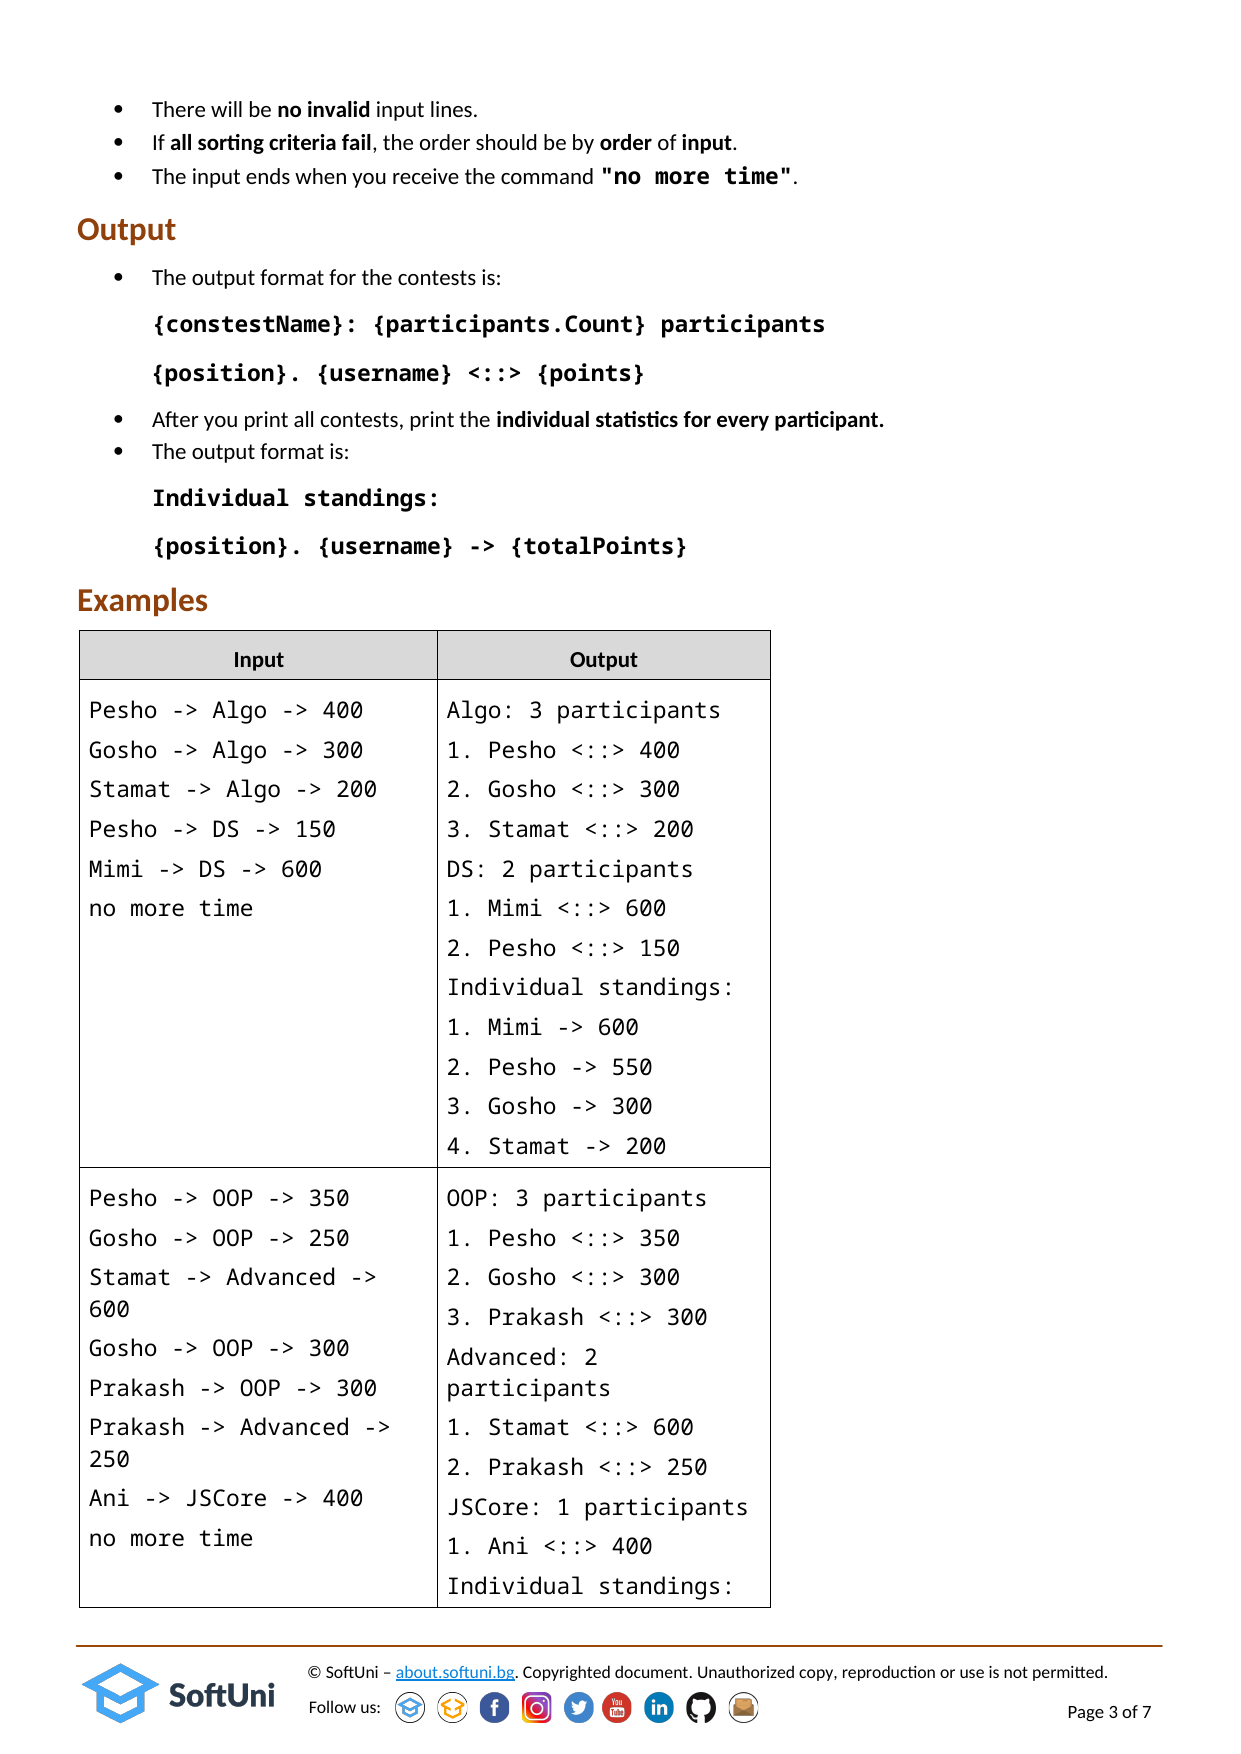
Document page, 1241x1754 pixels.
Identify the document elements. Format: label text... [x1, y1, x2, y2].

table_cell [80, 1168, 437, 1607]
subtitle Output [77, 208, 1163, 249]
table_header Output [438, 631, 770, 679]
text {position}. {username} <::> {points} [77, 356, 1163, 388]
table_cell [438, 1168, 770, 1607]
picture [665, 1692, 674, 1701]
list After you print all contests, print the individual statistics for every participant. [114, 405, 1163, 433]
picture [728, 1692, 759, 1723]
picture [644, 1714, 653, 1723]
picture [395, 1692, 425, 1723]
list The input ends when you receive the command "no more time". [114, 160, 1163, 191]
picture [658, 1705, 667, 1714]
list The output format is: [114, 437, 1163, 465]
list The output format for the contests is: [114, 263, 1163, 291]
picture [75, 1658, 281, 1729]
text Individual standings: [152, 482, 1163, 513]
table_cell Algo: 3 participants 1. Pesho <::> 400 2. Gosho <::> 300 3. Stamat <::> 200 DS: 2 participants 1. Mimi <::> 600 2. Pesho <::> 150 Individual standings: 1. Mimi -> 600 2. Pesho -> 550 3. Gosho -> 300 4. Stamat -> 200 [438, 680, 770, 1167]
picture [602, 1692, 632, 1723]
table_cell Pesho -> Algo -> 400 Gosho -> Algo -> 300 Stamat -> Algo -> 200 Pesho -> DS -> 150 Mimi -> DS -> 600 no more time [80, 680, 437, 1167]
picture [522, 1692, 552, 1723]
table_header Input [80, 631, 437, 679]
picture [564, 1692, 594, 1723]
picture [665, 1714, 674, 1723]
text {constestName}: {participants.Count} participants [152, 308, 1163, 339]
list If all sorting criteria fail, the order should be by order of input. [114, 128, 1163, 156]
text {position}. {username} -> {totalPoints} [152, 530, 1163, 561]
picture [479, 1692, 510, 1723]
picture [437, 1692, 468, 1723]
subtitle Examples [77, 579, 1163, 619]
picture [644, 1692, 653, 1701]
picture [686, 1692, 716, 1723]
list There will be no invalid input lines. [114, 95, 1163, 123]
